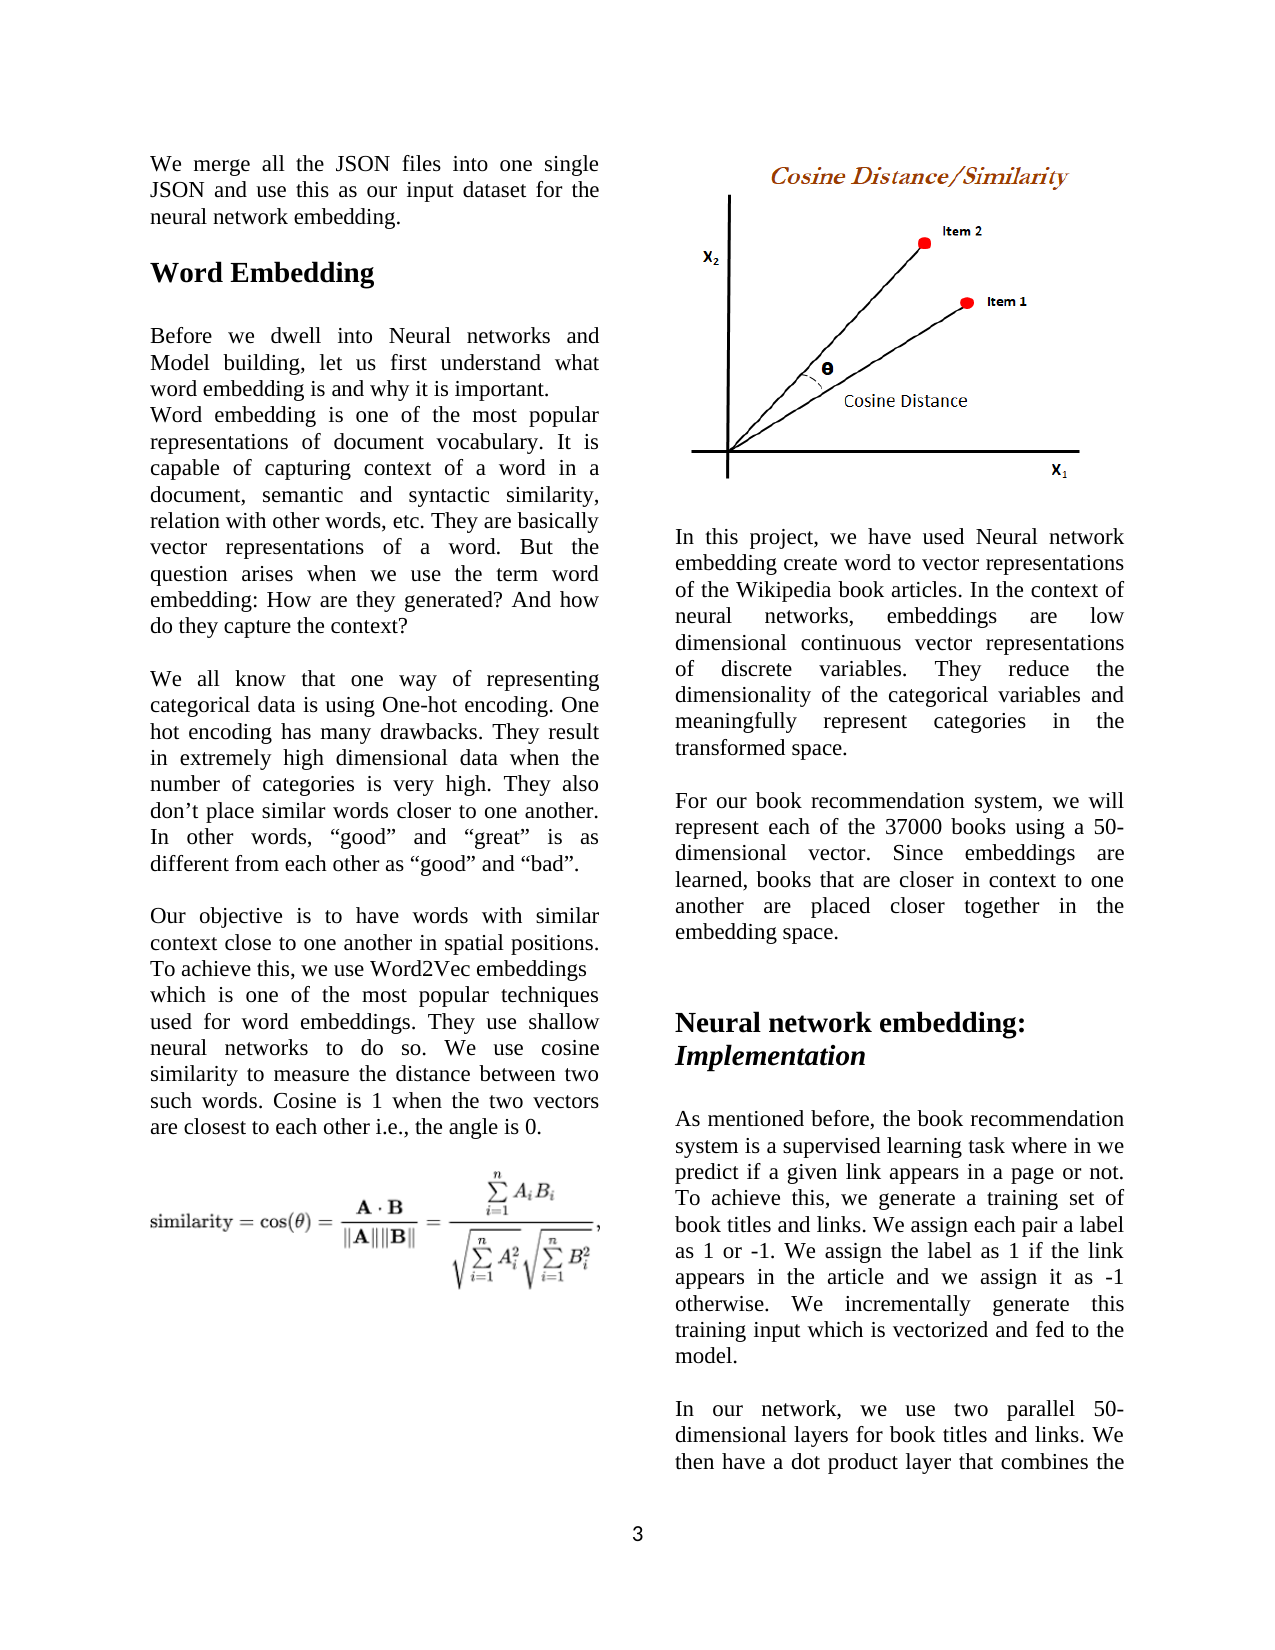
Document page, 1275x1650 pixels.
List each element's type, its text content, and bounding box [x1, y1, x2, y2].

picture [675, 150, 1125, 497]
text Word embedding is one of the most popular representations of document vocabulary. It is capable of capturing context of a word in a document, semantic and syntactic similarity, relation with other words, etc. They are basically vector representations of a word. But the question arises when we use the term word embedding: How are they generated? And how do they capture the context? [150, 402, 600, 639]
text Neural network embedding: Implementation [675, 1005, 1125, 1072]
text Our objective is to have words with similar context close to one another in spatial positions. To achieve this, we use Word2Vec embeddings [150, 902, 600, 981]
text Before we dwell into Neural networks and Model building, let us first understand what word embedding is and why it is important. [150, 322, 600, 402]
text which is one of the most popular techniques used for word embeddings. They use shallow neural networks to do so. We use cosine similarity to measure the distance between two such words. Cosine is 1 when the two vectors are closest to each other i.e., the angle is 0. [150, 981, 600, 1139]
text We all know that one way of representing categorical data is using One-hot encoding. One hot encoding has many drawbacks. They result in extremely high dimensional data when the number of categories is very high. They also don’t place similar words closer to one another. In other words, “good” and “great” is as different from each other as “good” and “bad”. [150, 665, 600, 876]
text We merge all the JSON files into one single JSON and use this as our input dataset for the neural network embedding. [150, 150, 600, 229]
picture [150, 1167, 600, 1291]
text Word Embedding [150, 255, 600, 289]
text In this project, we have used Neural network embedding create word to vector representations of the Wikipedia book articles. In the context of neural networks, embeddings are low dimensional continuous vector representations of discrete variables. They reduce the dimensionality of the categorical variables and meaningfully represent categories in the transformed space. [675, 523, 1125, 760]
text As mentioned before, the book recommendation system is a supervised learning task where in we predict if a given link appears in a page or not. To achieve this, we generate a training set of book titles and links. We assign each pair a label as 1 or -1. We assign the label as 1 if the link appears in the article and we assign it as -1 otherwise. We incrementally generate this training input which is vectorized and fed to the model. [675, 1105, 1125, 1369]
text For our book recommendation system, we will represent each of the 37000 books using a 50-dimensional vector. Since embeddings are learned, books that are closer in context to one another are placed closer together in the embedding space. [675, 787, 1125, 945]
